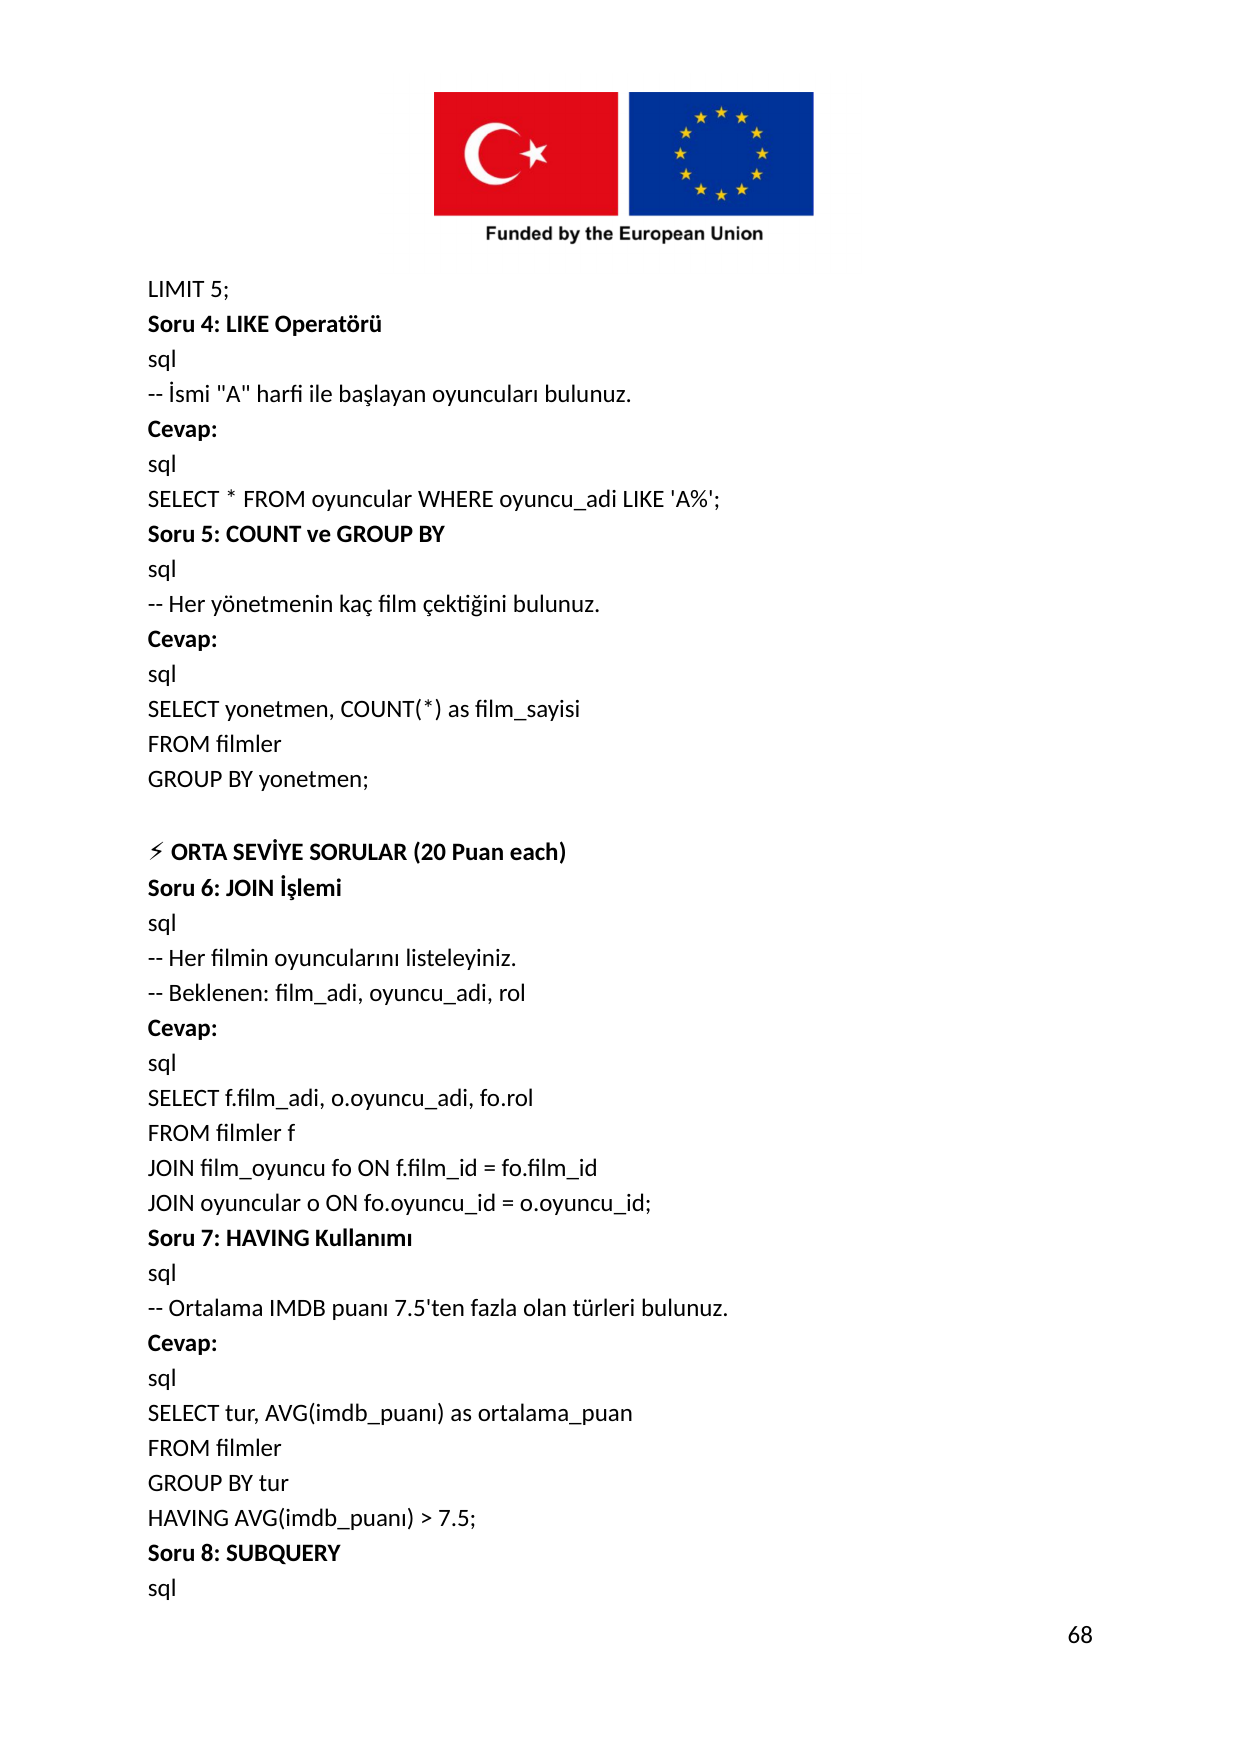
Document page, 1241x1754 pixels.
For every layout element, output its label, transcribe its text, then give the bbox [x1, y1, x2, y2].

text JOIN film_oyuncu fo ON f.film_id = fo.film_id [148, 1152, 1093, 1183]
text HAVING AVG(imdb_puanı) > 7.5; [148, 1502, 1093, 1533]
text Soru 4: LIKE Operatörü [148, 308, 1093, 339]
text -- Her filmin oyuncularını listeleyiniz. [148, 942, 1093, 973]
text Soru 6: JOIN İşlemi [148, 872, 1093, 903]
text FROM filmler f [148, 1117, 1093, 1148]
text -- İsmi "A" harfi ile başlayan oyuncuları bulunuz. [148, 378, 1093, 409]
text sql [148, 907, 1093, 938]
text GROUP BY yonetmen; [148, 763, 1093, 794]
text LIMIT 5; [148, 273, 1093, 304]
text -- Ortalama IMDB puanı 7.5'ten fazla olan türleri bulunuz. [148, 1292, 1093, 1323]
text Soru 8: SUBQUERY [148, 1537, 1093, 1568]
text sql [148, 1047, 1093, 1078]
picture [378, 73, 862, 274]
text SELECT tur, AVG(imdb_puanı) as ortalama_puan [148, 1397, 1093, 1428]
text Cevap: [148, 1327, 1093, 1358]
text -- Beklenen: film_adi, oyuncu_adi, rol [148, 977, 1093, 1008]
text sql [148, 448, 1093, 479]
text JOIN oyuncular o ON fo.oyuncu_id = o.oyuncu_id; [148, 1187, 1093, 1218]
text SELECT yonetmen, COUNT(*) as film_sayisi [148, 693, 1093, 724]
text FROM filmler [148, 728, 1093, 759]
text Cevap: [148, 1012, 1093, 1043]
text sql [148, 1572, 1093, 1603]
text GROUP BY tur [148, 1467, 1093, 1498]
text sql [148, 658, 1093, 689]
text Soru 7: HAVING Kullanımı [148, 1222, 1093, 1253]
text ⚡ ORTA SEVİYE SORULAR (20 Puan each) [148, 833, 1093, 867]
text FROM filmler [148, 1432, 1093, 1463]
text -- Her yönetmenin kaç film çektiğini bulunuz. [148, 588, 1093, 619]
text Cevap: [148, 623, 1093, 654]
text sql [148, 1257, 1093, 1288]
text sql [148, 343, 1093, 374]
text Cevap: [148, 413, 1093, 444]
text SELECT * FROM oyuncular WHERE oyuncu_adi LIKE 'A%'; [148, 483, 1093, 514]
text Soru 5: COUNT ve GROUP BY [148, 518, 1093, 549]
text sql [148, 553, 1093, 584]
text sql [148, 1362, 1093, 1393]
text SELECT f.film_adi, o.oyuncu_adi, fo.rol [148, 1082, 1093, 1113]
